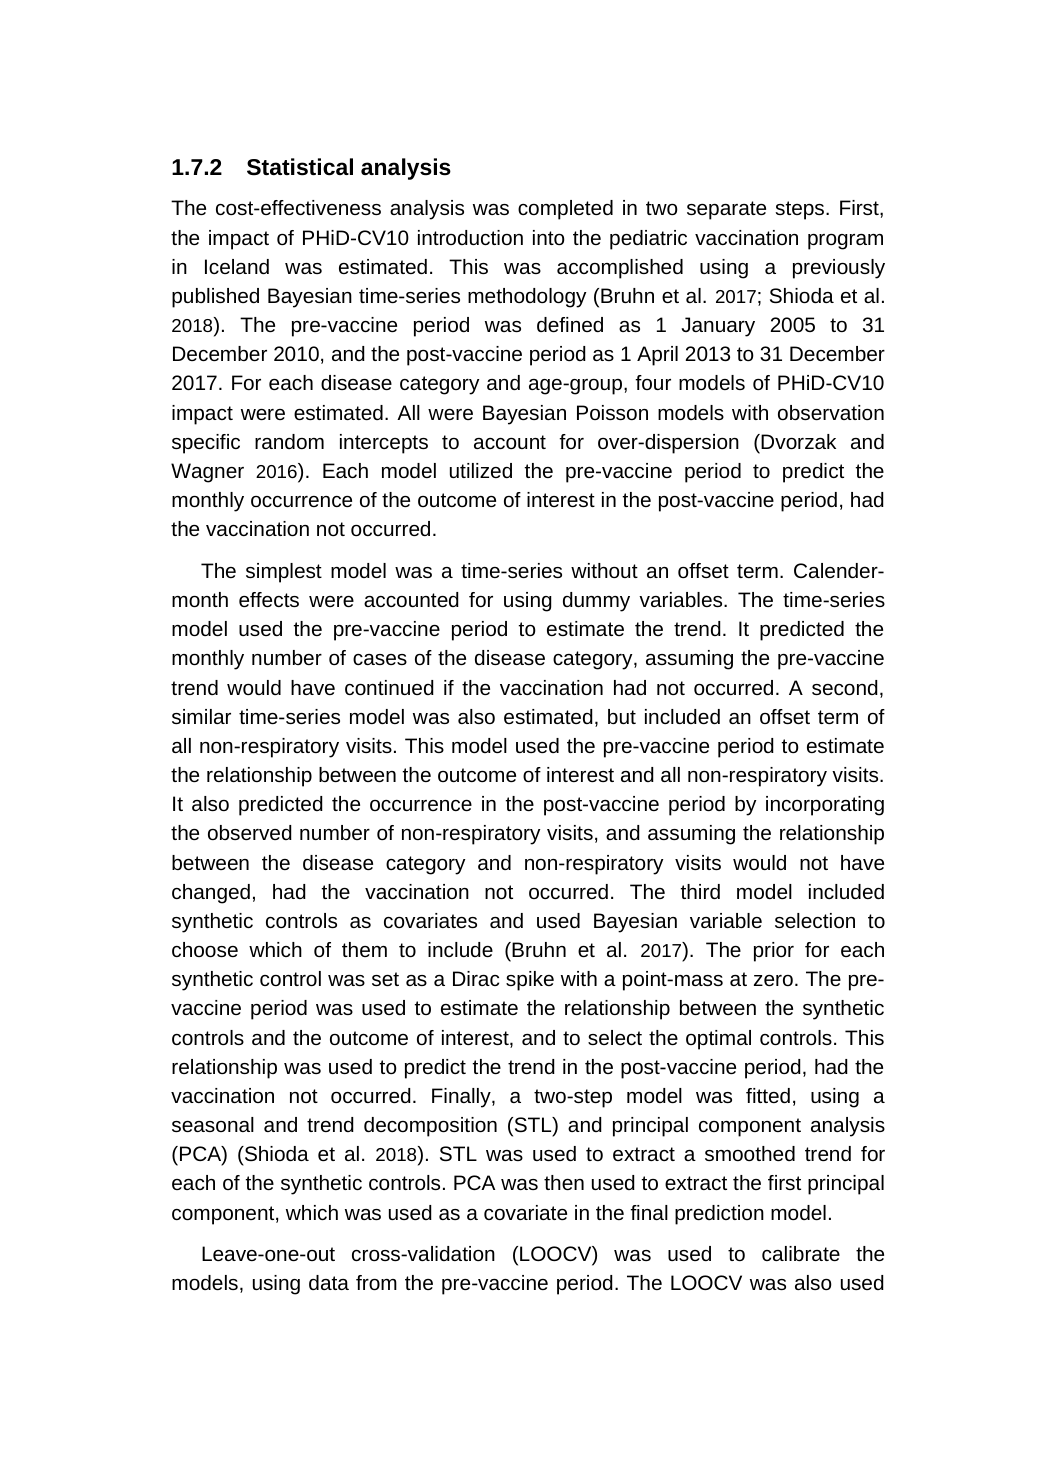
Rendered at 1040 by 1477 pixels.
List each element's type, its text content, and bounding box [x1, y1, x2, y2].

subtitle Statistical analysis [171, 153, 886, 180]
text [171, 1238, 886, 1297]
text The cost-effectiveness analysis was completed in two separate steps. First, the impact of PHiD-CV10 introduction into the pediatric vaccination program in Iceland was estimated. This was accomplished using a previously published Bayesian time-series methodology (Bruhn et al. 2017; Shioda et al. 2018). The pre-vaccine period was defined as 1 January 2005 to 31 December 2010, and the post-vaccine period as 1 April 2013 to 31 December 2017. For each disease category and age-group, four models of PHiD-CV10 impact were estimated. All were Bayesian Poisson models with observation specific random intercepts to account for over-dispersion (Dvorzak and Wagner 2016). Each model utilized the pre-vaccine period to predict the monthly occurrence of the outcome of interest in the post-vaccine period, had the vaccination not occurred. [171, 192, 886, 542]
text The simplest model was a time-series without an offset term. Calender-month effects were accounted for using dummy variables. The time-series model used the pre-vaccine period to estimate the trend. It predicted the monthly number of cases of the disease category, assuming the pre-vaccine trend would have continued if the vaccination had not occurred. A second, similar time-series model was also estimated, but included an offset term of all non-respiratory visits. This model used the pre-vaccine period to estimate the relationship between the outcome of interest and all non-respiratory visits. It also predicted the occurrence in the post-vaccine period by incorporating the observed number of non-respiratory visits, and assuming the relationship between the disease category and non-respiratory visits would not have changed, had the vaccination not occurred. The third model included synthetic controls as covariates and used Bayesian variable selection to choose which of them to include (Bruhn et al. 2017). The prior for each synthetic control was set as a Dirac spike with a point-mass at zero. The pre-vaccine period was used to estimate the relationship between the synthetic controls and the outcome of interest, and to select the optimal controls. This relationship was used to predict the trend in the post-vaccine period, had the vaccination not occurred. Finally, a two-step model was fitted, using a seasonal and trend decomposition (STL) and principal component analysis (PCA) (Shioda et al. 2018). STL was used to extract a smoothed trend for each of the synthetic controls. PCA was then used to extract the first principal component, which was used as a covariate in the final prediction model. [171, 555, 886, 1226]
